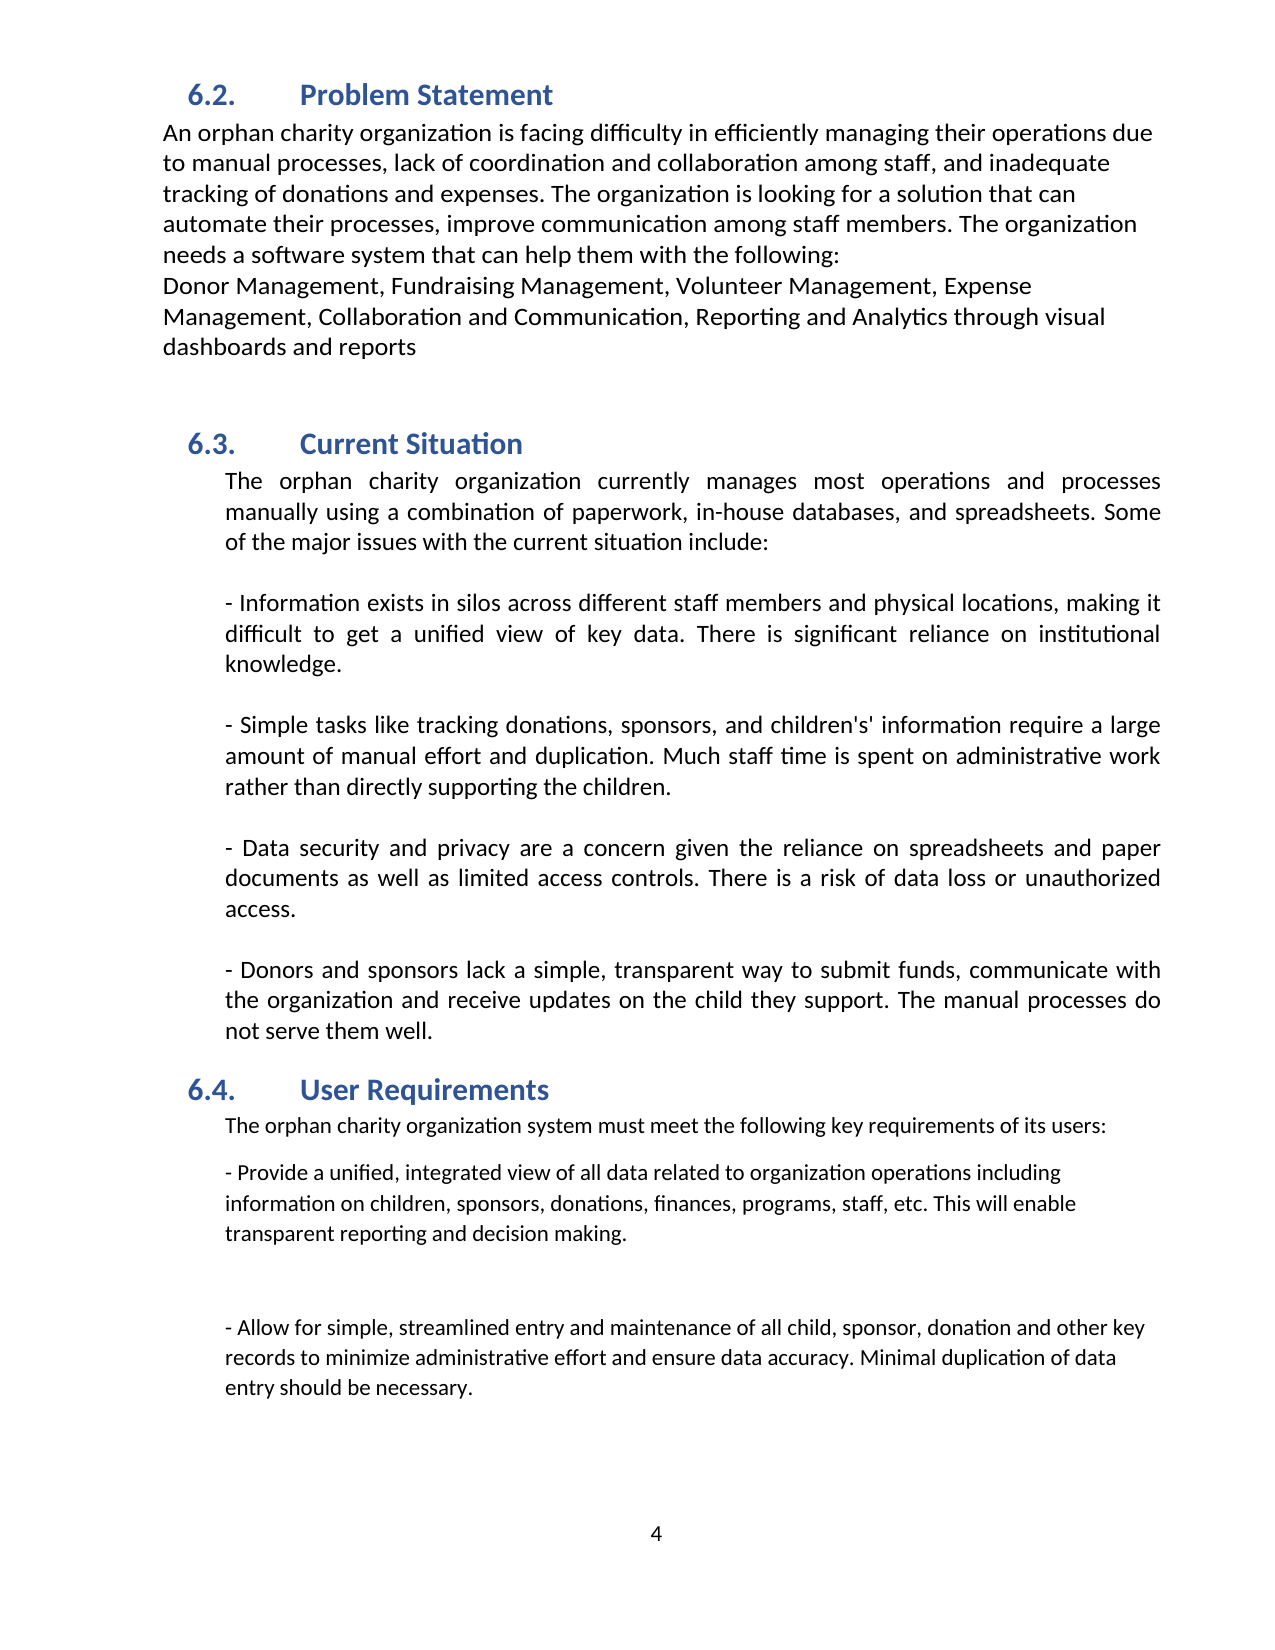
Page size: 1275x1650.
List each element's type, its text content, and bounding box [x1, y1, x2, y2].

text - Simple tasks like tracking donations, sponsors, and children's' information require a large amount of manual effort and duplication. Much staff time is spent on administrative work rather than directly supporting the children. [225, 710, 1162, 801]
text The orphan charity organization system must meet the following key requirements of its users: [225, 1112, 1162, 1139]
text - Donors and sponsors lack a simple, transparent way to submit funds, communicate with the organization and receive updates on the child they support. The manual processes do not serve them well. [225, 954, 1162, 1045]
text Donor Management, Fundraising Management, Volunteer Management, Expense Management, Collaboration and Communication, Reporting and Analytics through visual dashboards and reports [163, 270, 1162, 362]
text The orphan charity organization currently manages most operations and processes manually using a combination of paperwork, in-house databases, and spreadsheets. Some of the major issues with the current situation include: [225, 466, 1162, 557]
text - Information exists in silos across different staff members and physical locations, making it difficult to get a unified view of key data. There is significant reliance on institutional knowledge. [225, 588, 1162, 679]
subtitle User Requirements [187, 1070, 1162, 1108]
subtitle Problem Statement [187, 75, 1162, 113]
text - Provide a unified, integrated view of all data related to organization operations including information on children, sponsors, donations, finances, programs, staff, etc. This will enable transparent reporting and decision making. [225, 1158, 1162, 1247]
text An orphan charity organization is facing difficulty in efficiently managing their operations due to manual processes, lack of coordination and collaboration among staff, and inadequate tracking of donations and expenses. The organization is looking for a solution that can automate their processes, improve communication among staff members. The organization needs a software system that can help them with the following: [163, 117, 1162, 269]
text - Allow for simple, streamlined entry and maintenance of all child, sponsor, donation and other key records to minimize administrative effort and ensure data accuracy. Minimal duplication of data entry should be necessary. [225, 1313, 1162, 1401]
subtitle Current Situation [187, 424, 1162, 462]
text - Data security and privacy are a concern given the reliance on spreadsheets and paper documents as well as limited access controls. There is a risk of data loss or unauthorized access. [225, 832, 1162, 923]
